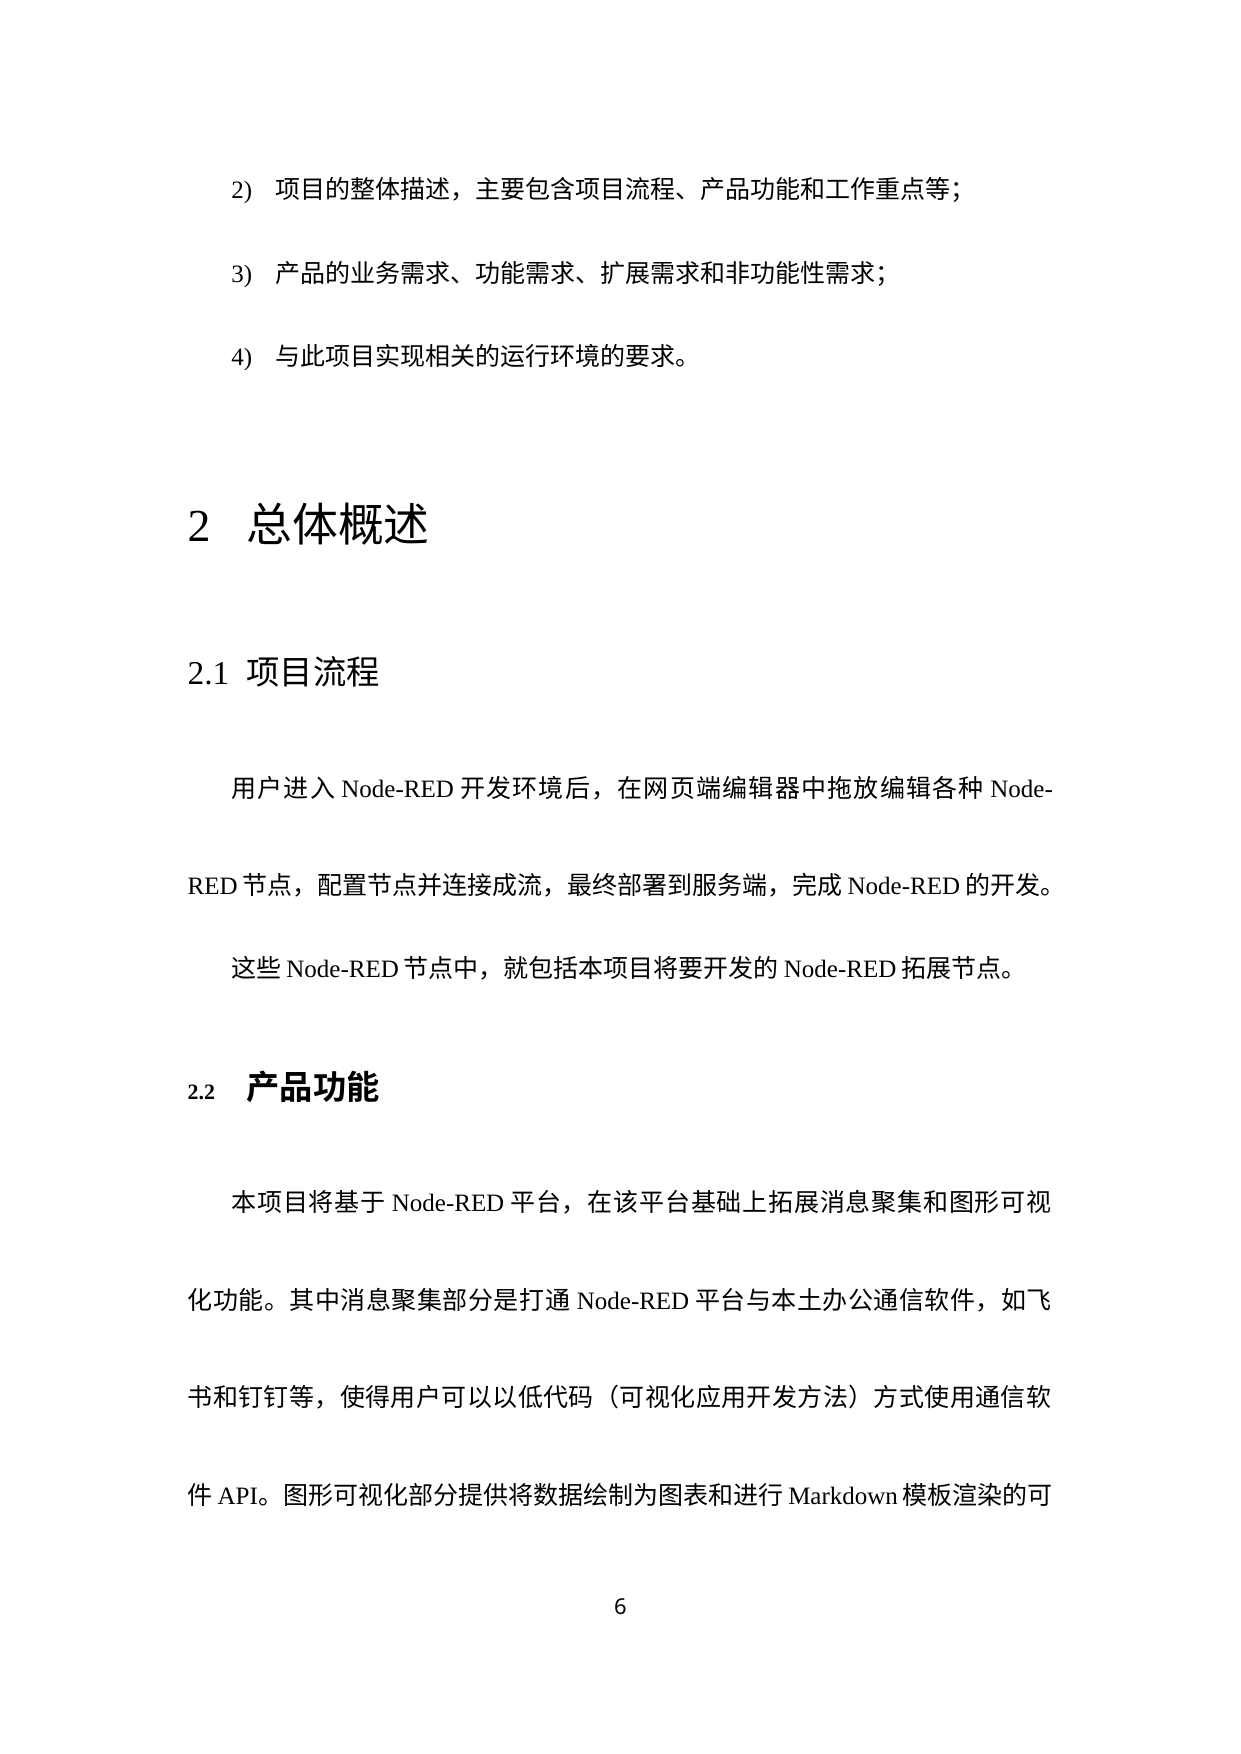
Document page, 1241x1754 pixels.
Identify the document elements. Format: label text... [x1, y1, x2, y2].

text 3) 产品的业务需求、功能需求、扩展需求和非功能性需求； [187, 239, 1053, 304]
text 2) 项目的整体描述，主要包含项目流程、产品功能和工作重点等； [187, 156, 1053, 221]
subtitle 产品功能 [187, 1052, 1053, 1117]
text 4) 与此项目实现相关的运行环境的要求。 [187, 322, 1053, 387]
text 用户进入Node-RED开发环境后，在网页端编辑器中拖放编辑各种Node-RED节点，配置节点并连接成流，最终部署到服务端，完成Node-RED的开发。 [187, 754, 1053, 916]
text 这些Node-RED节点中，就包括本项目将要开发的Node-RED拓展节点。 [187, 934, 1053, 999]
subtitle 项目流程 [187, 638, 1053, 703]
subtitle 总体概述 [187, 473, 1053, 570]
